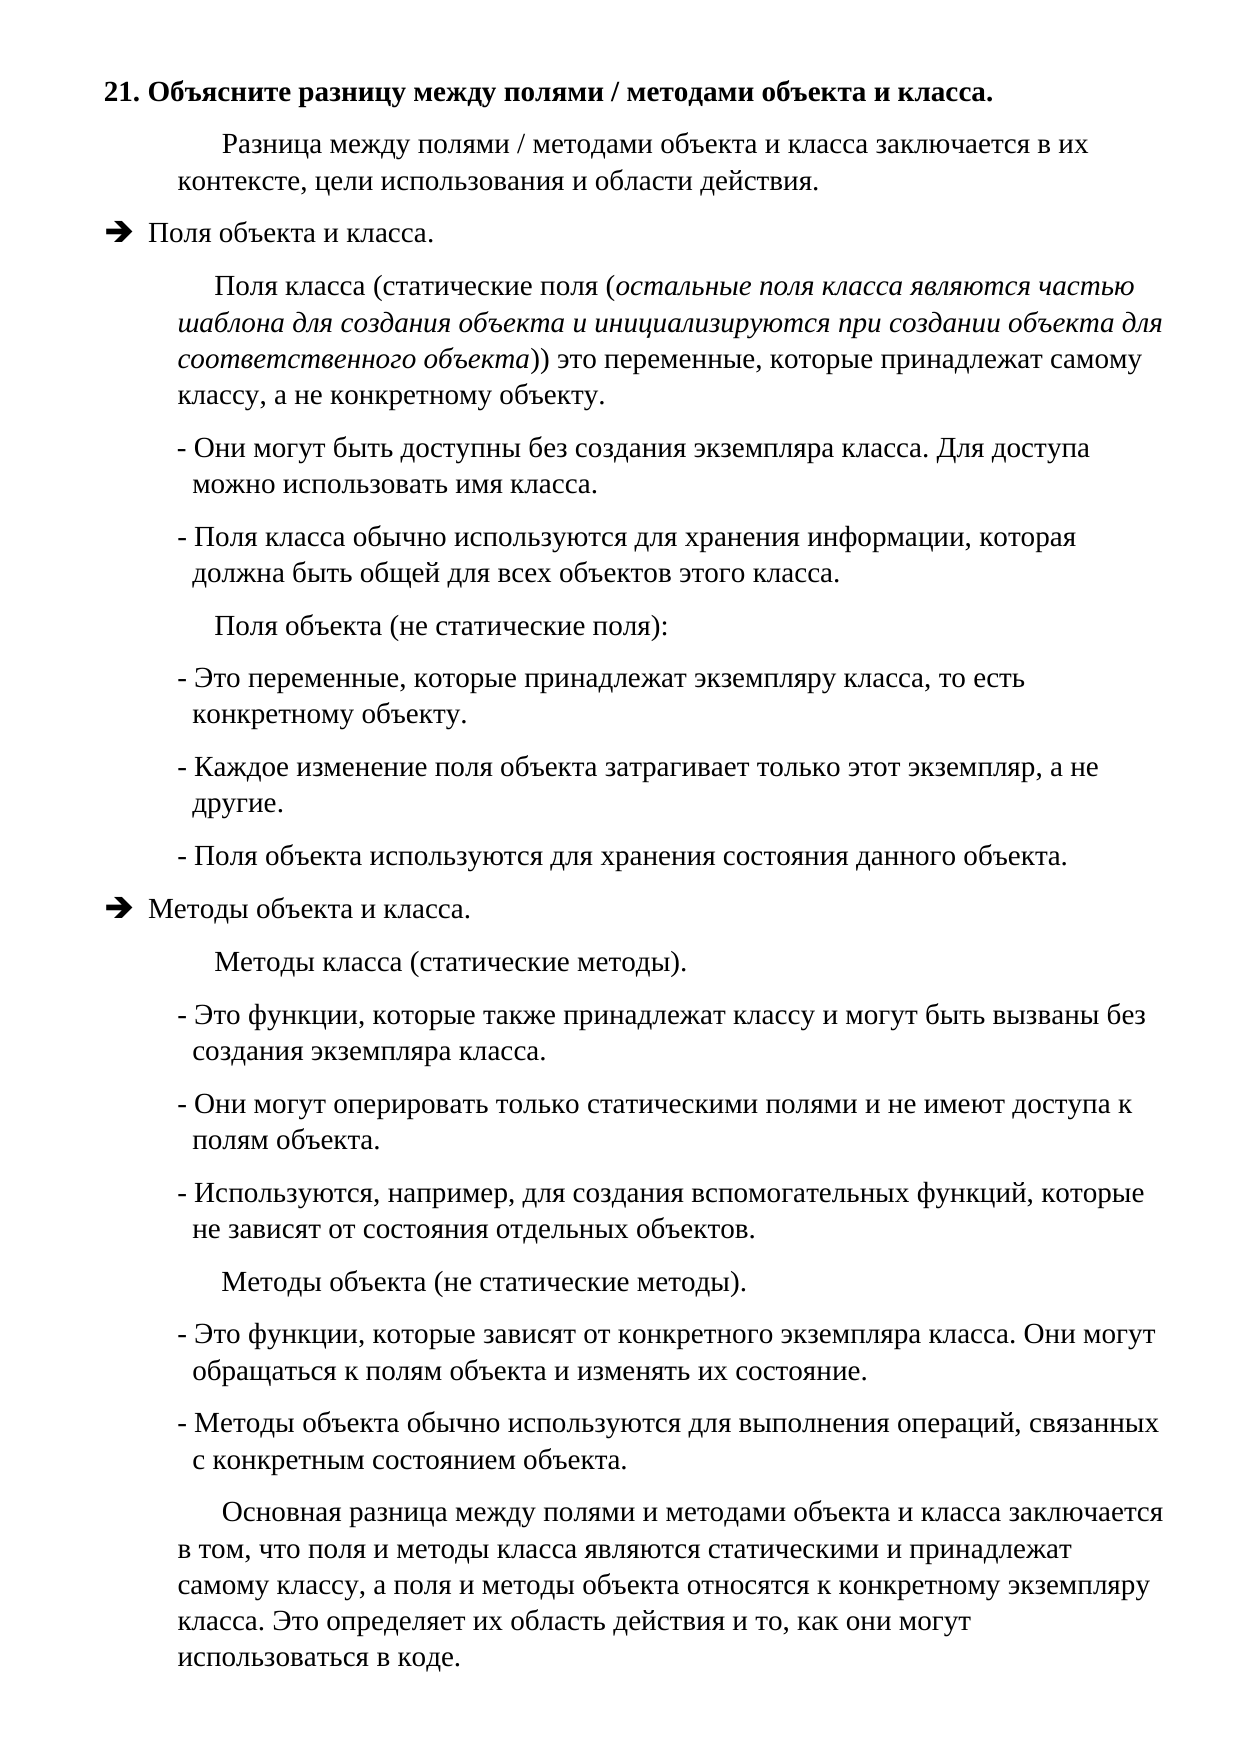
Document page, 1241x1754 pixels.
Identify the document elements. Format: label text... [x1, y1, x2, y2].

text - Поля объекта используются для хранения состояния данного объекта. [103, 838, 1167, 872]
list Поля объекта и класса. [103, 216, 1167, 249]
text - Это переменные, которые принадлежат экземпляру класса, то есть конкретному объекту. [162, 661, 1167, 730]
text Основная разница между полями и методами объекта и класса заключается в том, что поля и методы класса являются статическими и принадлежат самому классу, а поля и методы объекта относятся к конкретному экземпляру класса. Это определяет их область действия и то, как они могут использоваться в коде. [177, 1494, 1167, 1673]
text - Поля класса обычно используются для хранения информации, которая должна быть общей для всех объектов этого класса. [162, 519, 1167, 588]
text - Методы объекта обычно используются для выполнения операций, связанных с конкретным состоянием объекта. [162, 1406, 1167, 1475]
text Методы объекта (не статические методы). [133, 1264, 1167, 1297]
text - Они могут оперировать только статическими полями и не имеют доступа к полям объекта. [162, 1086, 1167, 1156]
list Методы объекта и класса. [103, 891, 1167, 925]
text - Каждое изменение поля объекта затрагивает только этот экземпляр, а не другие. [162, 749, 1167, 819]
text - Это функции, которые зависят от конкретного экземпляра класса. Они могут обращаться к полям объекта и изменять их состояние. [162, 1317, 1167, 1386]
text - Они могут быть доступны без создания экземпляра класса. Для доступа можно использовать имя класса. [118, 430, 1167, 499]
text Поля объекта (не статические поля): [103, 608, 1167, 641]
text Разница между полями / методами объекта и класса заключается в их контексте, цели использования и области действия. [177, 127, 1167, 196]
text 21. Объясните разницу между полями / методами объекта и класса. [103, 74, 1167, 107]
text Поля класса (статические поля (остальные поля класса являются частью шаблона для создания объекта и инициализируются при создании объекта для соответственного объекта)) это переменные, которые принадлежат самому классу, а не конкретному объекту. [177, 268, 1167, 411]
text Методы класса (статические методы). [103, 944, 1167, 978]
text - Используются, например, для создания вспомогательных функций, которые не зависят от состояния отдельных объектов. [162, 1175, 1167, 1244]
text - Это функции, которые также принадлежат классу и могут быть вызваны без создания экземпляра класса. [162, 997, 1167, 1067]
